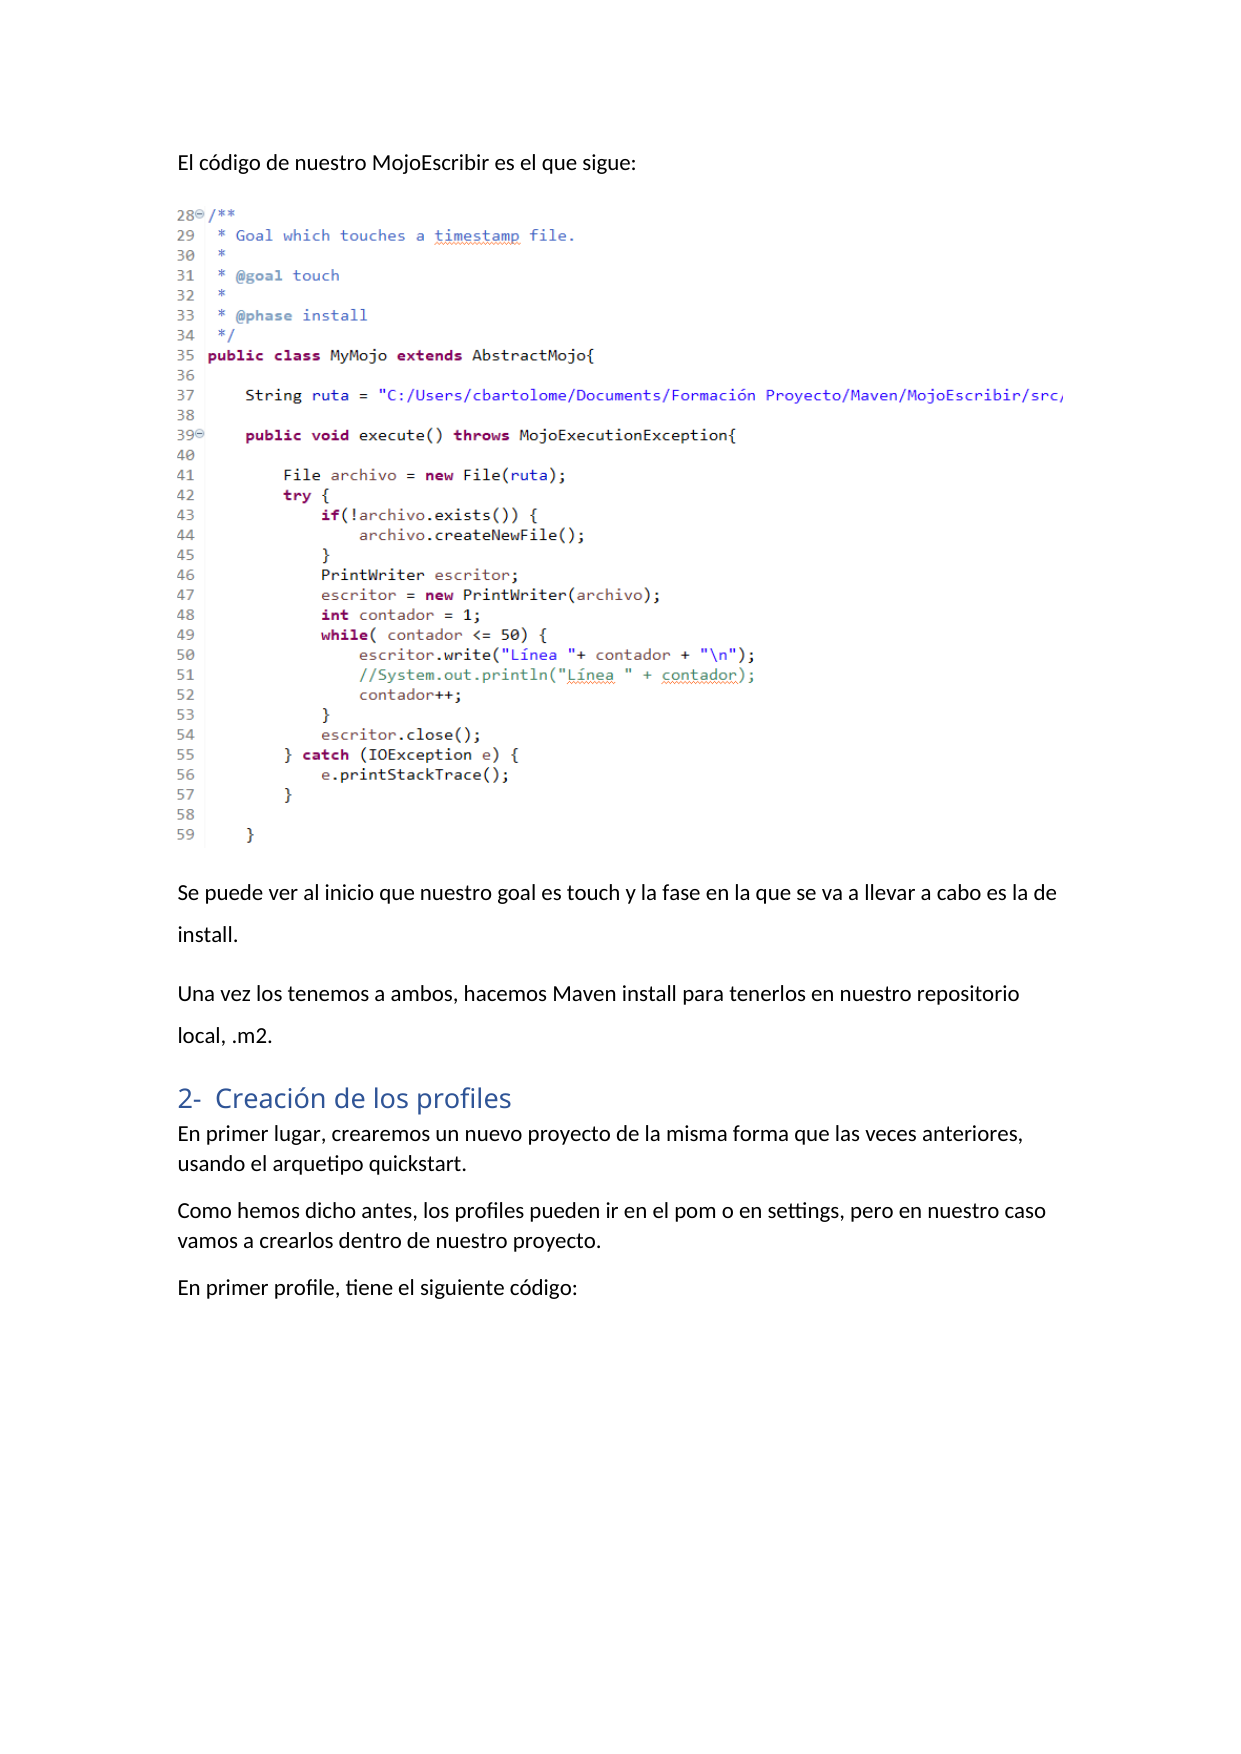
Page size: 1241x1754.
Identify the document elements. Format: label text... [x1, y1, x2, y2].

text El código de nuestro MojoEscribir es el que sigue: [177, 148, 1063, 176]
picture [177, 206, 1063, 848]
text En primer lugar, crearemos un nuevo proyecto de la misma forma que las veces anteriores, usando el arquetipo quickstart. [177, 1119, 1063, 1177]
text Como hemos dicho antes, los profiles pueden ir en el pom o en settings, pero en nuestro caso vamos a crearlos dentro de nuestro proyecto. [177, 1196, 1063, 1254]
text En primer profile, tiene el siguiente código: [177, 1273, 1063, 1301]
subtitle Creación de los profiles [177, 1079, 1063, 1116]
text Se puede ver al inicio que nuestro goal es touch y la fase en la que se va a llevar a cabo es la de install. [177, 878, 1063, 948]
text Una vez los tenemos a ambos, hacemos Maven install para tenerlos en nuestro repositorio local, .m2. [177, 979, 1063, 1049]
